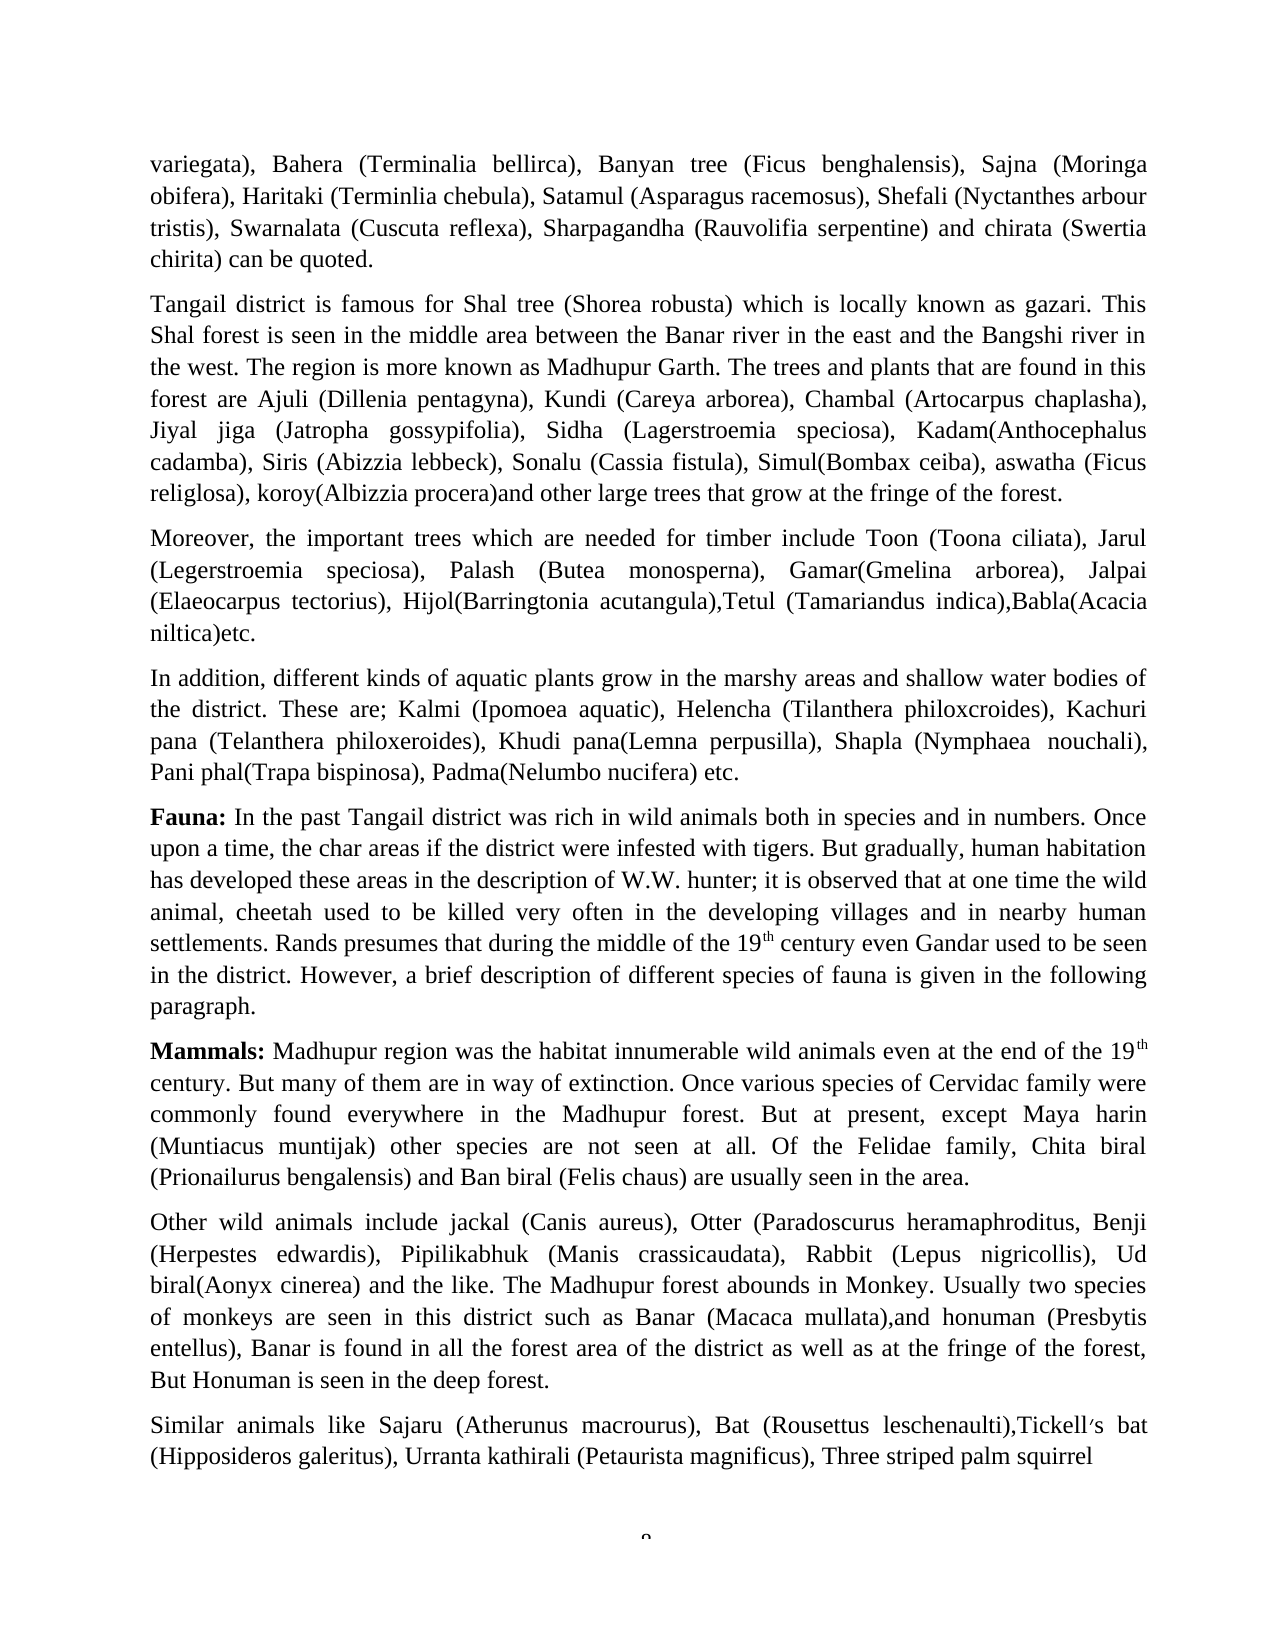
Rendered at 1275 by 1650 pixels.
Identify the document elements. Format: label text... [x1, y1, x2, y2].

text Tangail district is famous for Shal tree (Shorea robusta) which is locally known as gazari. This Shal forest is seen in the middle area between the Banar river in the east and the Bangshi river in the west. The region is more known as Madhupur Garth. The trees and plants that are found in this forest are Ajuli (Dillenia pentagyna), Kundi (Careya arborea), Chambal (Artocarpus chaplasha), Jiyal jiga (Jatropha gossypifolia), Sidha (Lagerstroemia speciosa), Kadam(Anthocephalus cadamba), Siris (Abizzia lebbeck), Sonalu (Cassia fistula), Simul(Bombax ceiba), aswatha (Ficus religlosa), koroy(Albizzia procera)and other large trees that grow at the fringe of the forest. [150, 289, 1148, 507]
text variegata), Bahera (Terminalia bellirca), Banyan tree (Ficus benghalensis), Sajna (Moringa obifera), Haritaki (Terminlia chebula), Satamul (Asparagus racemosus), Shefali (Nyctanthes arbour tristis), Swarnalata (Cuscuta reflexa), Sharpagandha (Rauvolifia serpentine) and chirata (Swertia chirita) can be quoted. [150, 149, 1148, 273]
text Similar animals like Sajaru (Atherunus macrourus), Bat (Rousettus leschenaulti),Tickell׳s bat (Hipposideros galeritus), Urranta kathirali (Petaurista magnificus), Three striped palm squirrel [150, 1410, 1148, 1470]
text Moreover, the important trees which are needed for timber include Toon (Toona ciliata), Jarul (Legerstroemia speciosa), Palash (Butea monosperna), Gamar(Gmelina arborea), Jalpai (Elaeocarpus tectorius), Hijol(Barringtonia acutangula),Tetul (Tamariandus indica),Babla(Acacia niltica)etc. [150, 523, 1148, 647]
text In addition, different kinds of aquatic plants grow in the marshy areas and shallow water bodies of the district. These are; Kalmi (Ipomoea aquatic), Helencha (Tilanthera philoxcroides), Kachuri pana (Telanthera philoxeroides), Khudi pana(Lemna perpusilla), Shapla (Nymphaea nouchali), Pani phal(Trapa bispinosa), Padma(Nelumbo nucifera) etc. [150, 663, 1148, 786]
text Mammals: Madhupur region was the habitat innumerable wild animals even at the end of the 19th century. But many of them are in way of extinction. Once various species of Cervidac family were commonly found everywhere in the Madhupur forest. But at present, except Maya harin (Muntiacus muntijak) other species are not seen at all. Of the Felidae family, Chita biral (Prionailurus bengalensis) and Ban biral (Felis chaus) are usually seen in the area. [150, 1036, 1148, 1191]
text Other wild animals include jackal (Canis aureus), Otter (Paradoscurus heramaphroditus, Benji (Herpestes edwardis), Pipilikabhuk (Manis crassicaudata), Rabbit (Lepus nigricollis), Ud biral(Aonyx cinerea) and the like. The Madhupur forest abounds in Monkey. Usually two species of monkeys are seen in this district such as Banar (Macaca mullata),and honuman (Presbytis entellus), Banar is found in all the forest area of the district as well as at the fringe of the forest, But Honuman is seen in the deep forest. [150, 1207, 1148, 1394]
text Fauna: In the past Tangail district was rich in wild animals both in species and in numbers. Once upon a time, the char areas if the district were infested with tigers. But gradually, human habitation has developed these areas in the description of W.W. hunter; it is observed that at one time the wild animal, cheetah used to be killed very often in the developing villages and in nearby human settlements. Rands presumes that during the middle of the 19th century even Gandar used to be seen in the district. However, a brief description of different species of fauna is given in the following paragraph. [150, 802, 1148, 1020]
